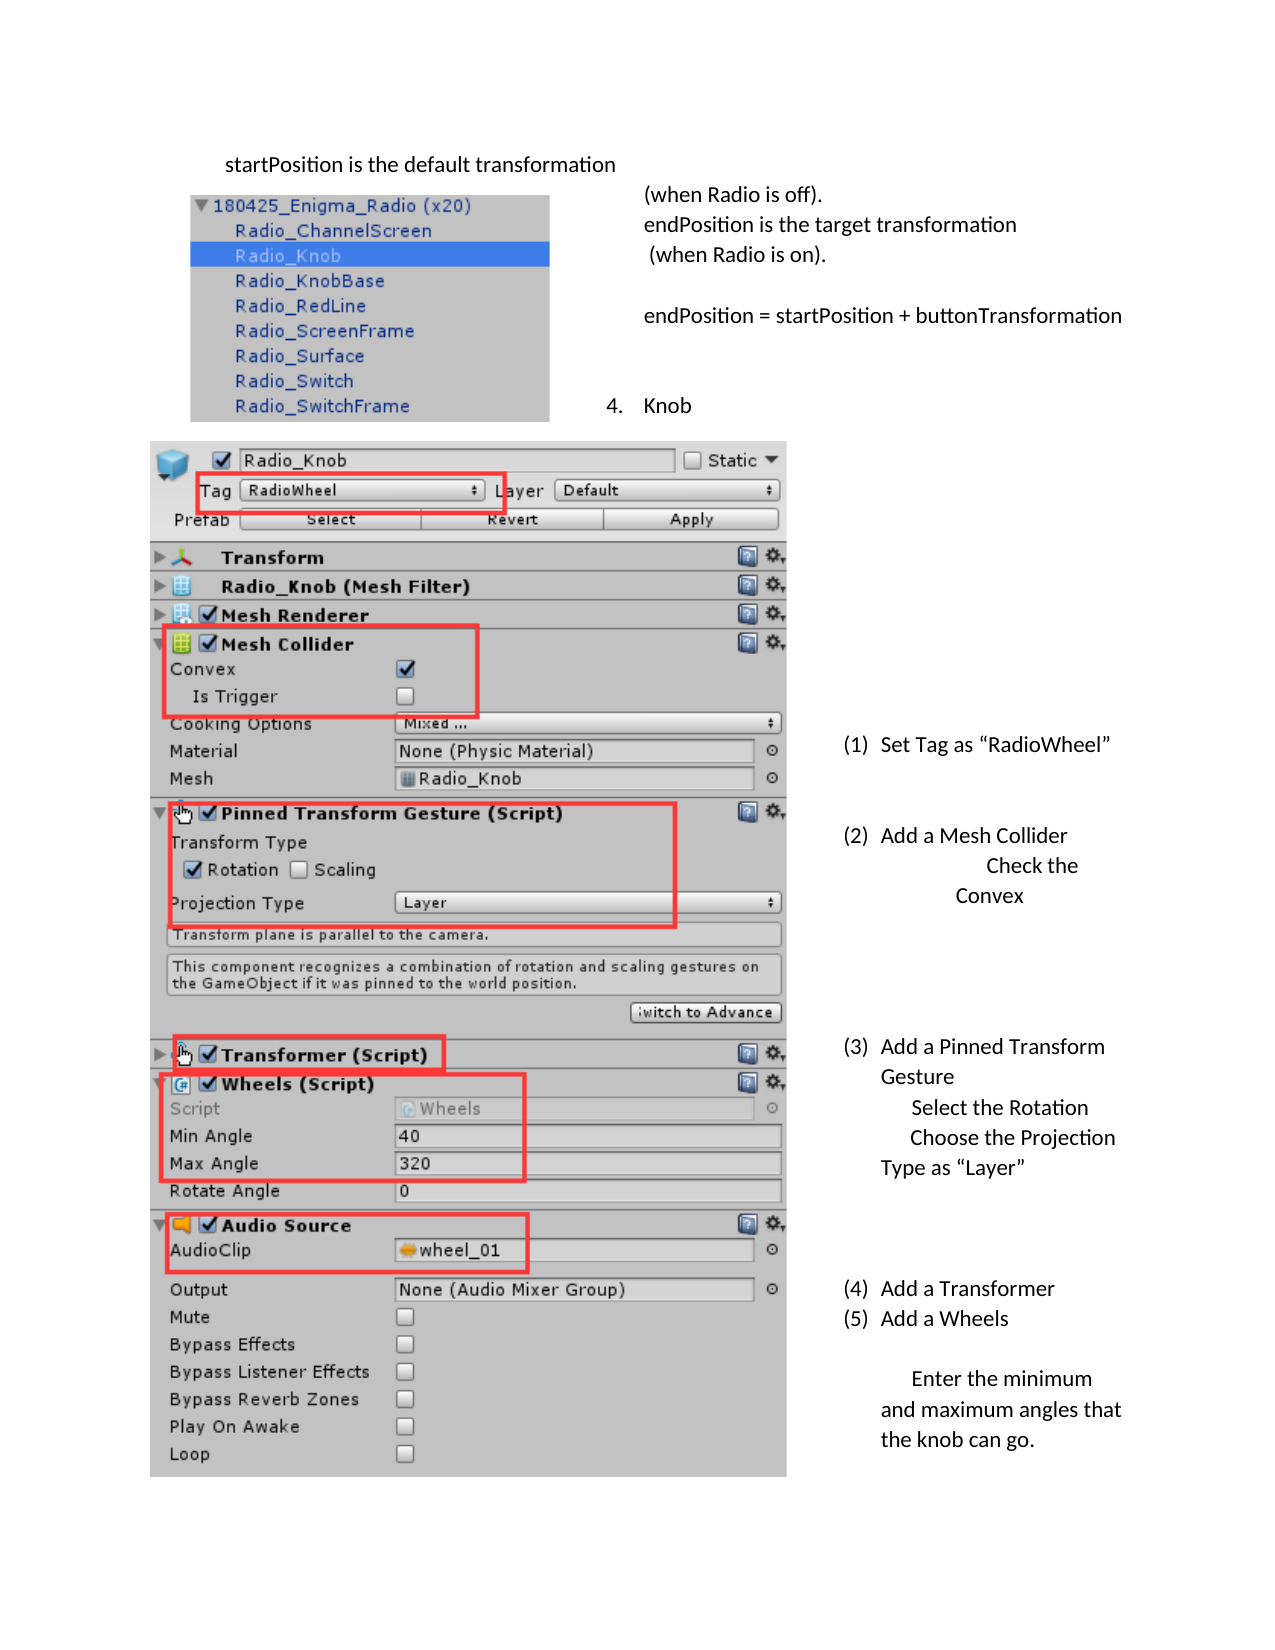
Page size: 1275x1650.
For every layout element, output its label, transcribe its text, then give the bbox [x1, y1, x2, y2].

list Set Tag as “RadioWheel” [787, 730, 1125, 758]
list startPosition is the default transformation [225, 150, 1125, 178]
picture [150, 441, 787, 1477]
list Add a Mesh Collider [787, 821, 1125, 849]
list endPosition is the target transformation [550, 210, 1125, 238]
list Add a Pinned Transform Gesture [787, 1032, 1125, 1091]
list Knob [550, 392, 1125, 420]
list Select the Rotation [787, 1093, 1125, 1121]
list endPosition = startPosition + buttonTransformation [550, 301, 1125, 329]
list Enter the minimum and maximum angles that the knob can go. [787, 1364, 1125, 1453]
list Choose the Projection Type as “Layer” [787, 1123, 1125, 1181]
list Add a Wheels [787, 1304, 1125, 1332]
list Add a Transformer [787, 1274, 1125, 1302]
list (when Radio is off). [225, 180, 1125, 208]
list Check the Convex [787, 851, 1125, 909]
picture [190, 195, 550, 422]
list (when Radio is on). [550, 241, 1125, 269]
